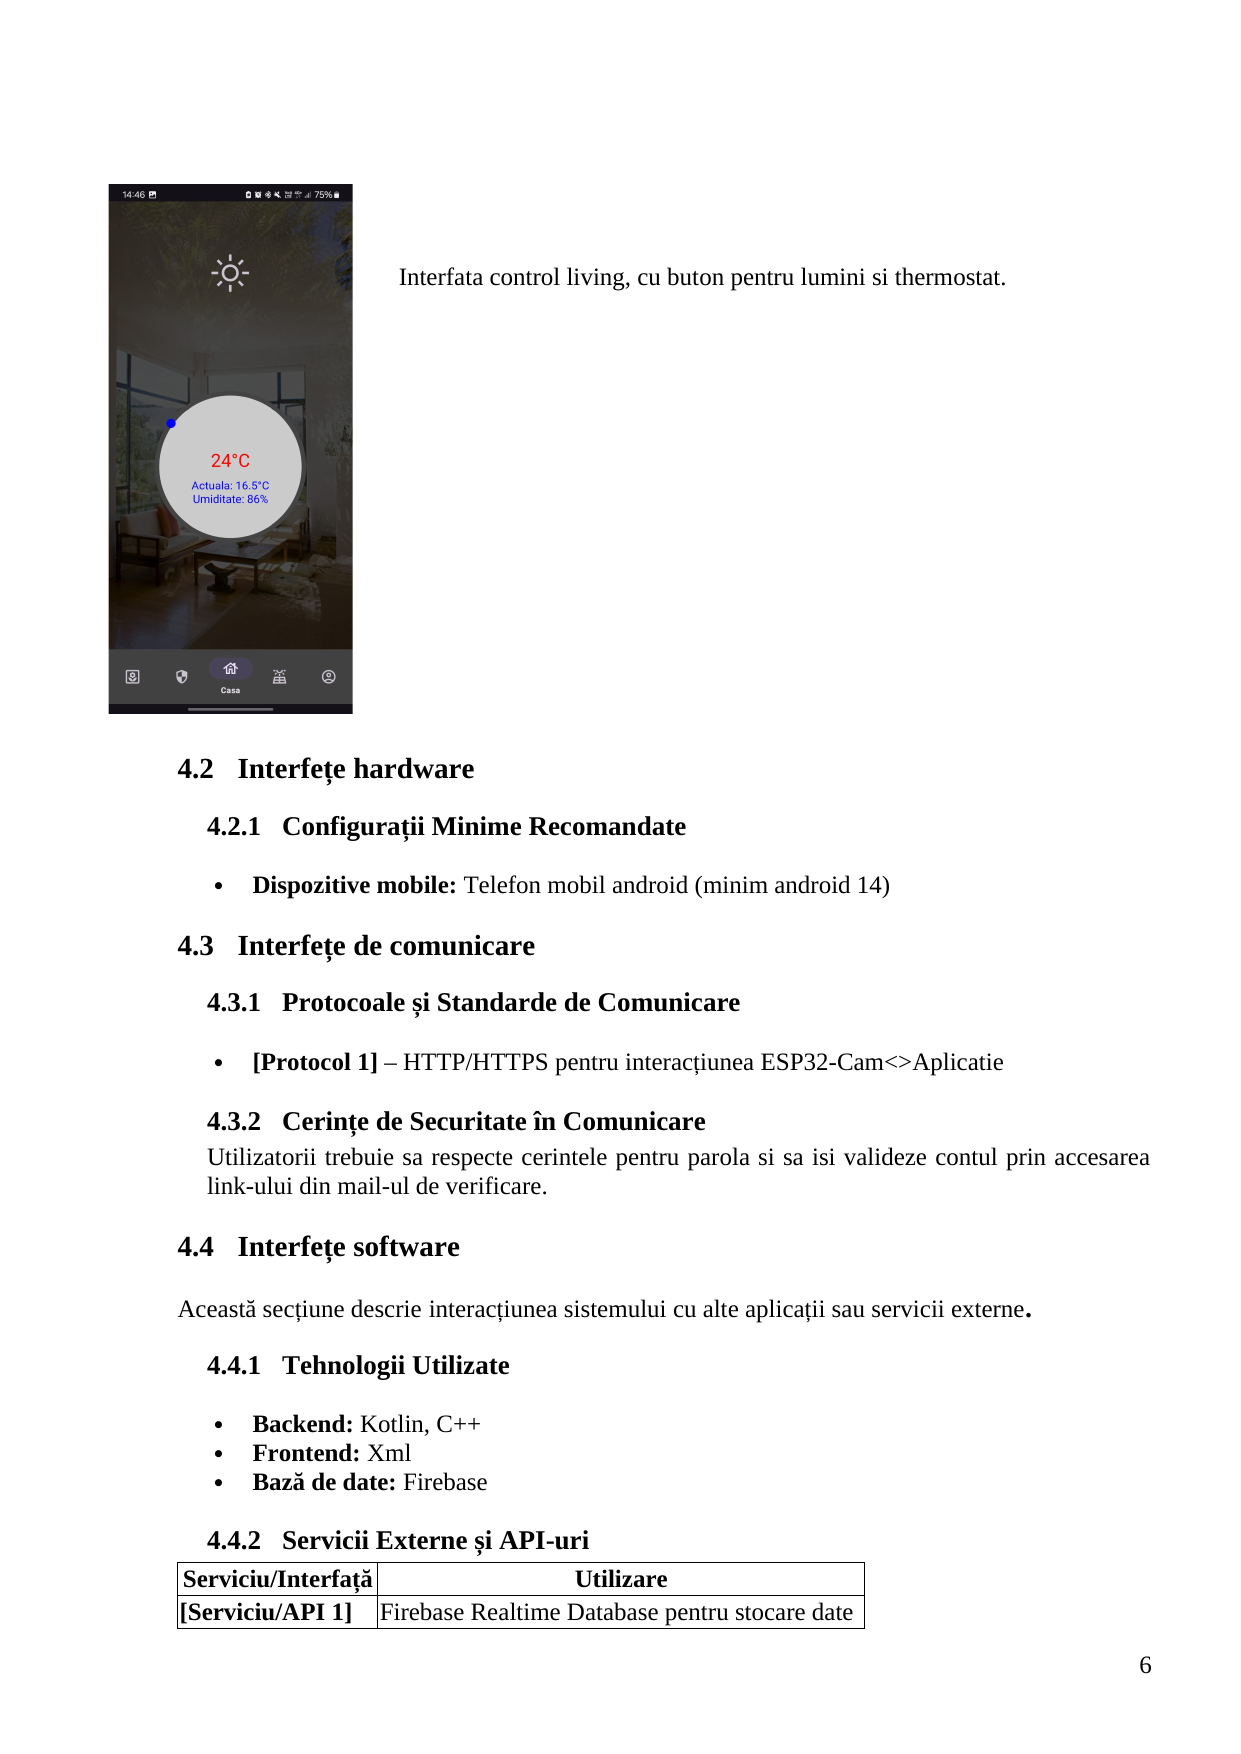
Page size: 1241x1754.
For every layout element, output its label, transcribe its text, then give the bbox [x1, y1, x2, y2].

list Backend: Kotlin, C++ [215, 1417, 1152, 1446]
subtitle Configurații Minime Recomandate [207, 814, 1152, 845]
subtitle Cerințe de Securitate în Comunicare [207, 1113, 1152, 1144]
text Această secțiune descrie interacțiunea sistemului cu alte aplicații sau servicii externe. [177, 1300, 1152, 1332]
subtitle Protocoale și Standarde de Comunicare [207, 995, 1152, 1026]
list [Protocol 1] – HTTP/HTTPS pentru interacțiunea ESP32-Cam<>Aplicatie [215, 1055, 1152, 1084]
text Interfata control living, cu buton pentru lumini si thermostat. [353, 262, 1152, 291]
subtitle Tehnologii Utilizate [207, 1357, 1152, 1388]
picture [108, 184, 353, 714]
list Bază de date: Firebase [215, 1475, 1152, 1504]
subtitle Interfețe de comunicare [177, 932, 1152, 966]
subtitle Interfețe hardware [177, 751, 1152, 784]
list Dispozitive mobile: Telefon mobil android (minim android 14) [215, 874, 1152, 903]
text Utilizatorii trebuie sa respecte cerintele pentru parola si sa isi valideze contul prin accesarea link-ului din mail-ul de verificare. [207, 1150, 1152, 1208]
subtitle Interfețe software [177, 1237, 1152, 1271]
list Frontend: Xml [215, 1446, 1152, 1475]
